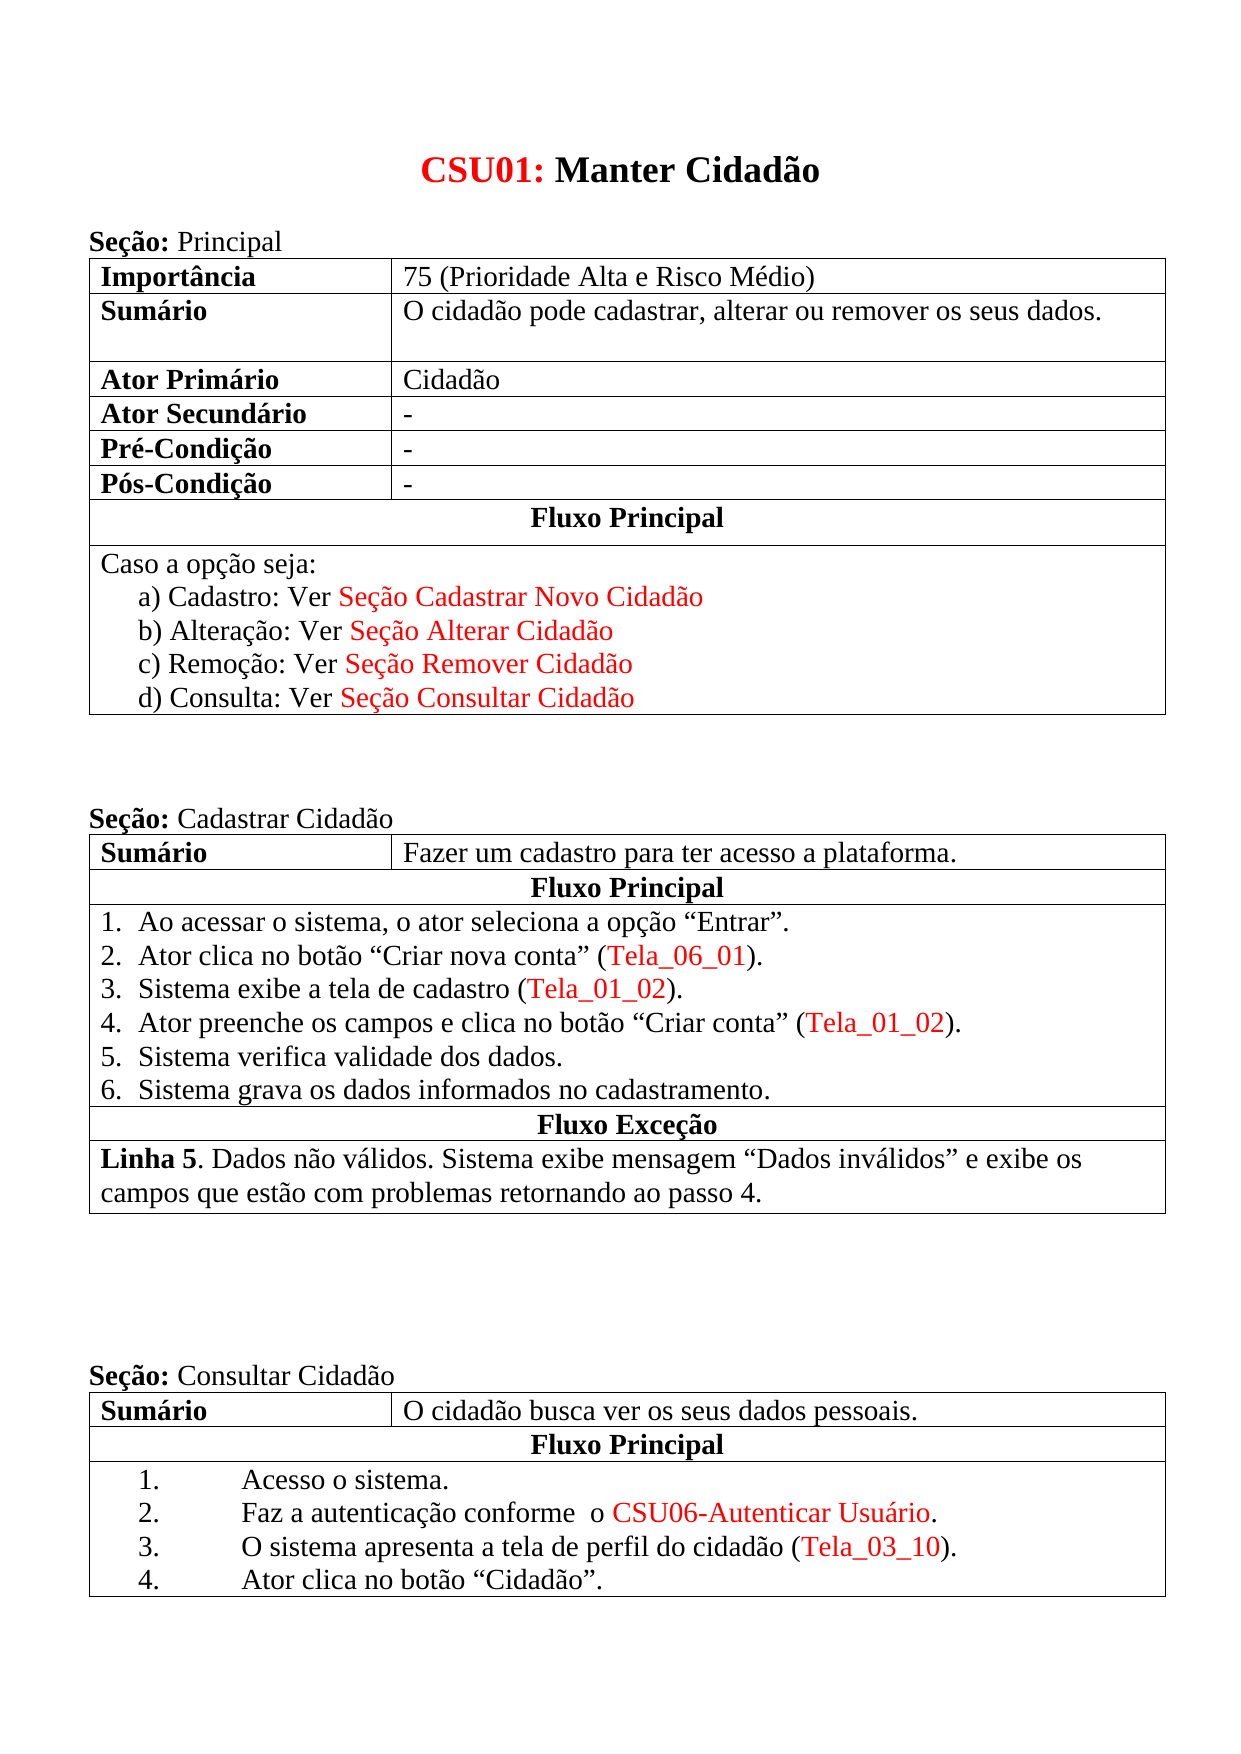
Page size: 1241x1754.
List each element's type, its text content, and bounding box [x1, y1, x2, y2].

text CSU01: Manter Cidadão [89, 148, 1152, 191]
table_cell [90, 1462, 1165, 1596]
table_cell Ator Primário [90, 362, 391, 396]
table_cell O cidadão pode cadastrar, alterar ou remover os seus dados. [392, 294, 1165, 361]
subtitle Seção: Cadastrar Cidadão [89, 801, 1152, 834]
table_cell Fluxo Principal [90, 870, 1165, 903]
table_header Importância [90, 259, 391, 292]
subtitle Seção: Principal [89, 224, 1152, 258]
table_header 75 (Prioridade Alta e Risco Médio) [392, 259, 1165, 292]
table_cell Pós-Condição [90, 466, 391, 499]
subtitle Seção: Consultar Cidadão [89, 1358, 1152, 1392]
table_header Sumário [90, 1393, 391, 1426]
table_cell - [392, 431, 1165, 465]
table_cell - [392, 397, 1165, 430]
table_cell Pré-Condição [90, 431, 391, 465]
table_cell Ao acessar o sistema, o ator seleciona a opção “Entrar”. Ator clica no botão “Criar nova conta” (Tela_06_01). Sistema exibe a tela de cadastro (Tela_01_02). Ator preenche os campos e clica no botão “Criar conta” (Tela_01_02). Sistema verifica validade dos dados. Sistema grava os dados informados no cadastramento. [90, 905, 1165, 1106]
table_header Sumário [90, 835, 391, 869]
table_cell Ator Secundário [90, 397, 391, 430]
table_cell Cidadão [392, 362, 1165, 396]
table_header Fazer um cadastro para ter acesso a plataforma. [392, 835, 1165, 869]
table_cell Caso a opção seja: a) Cadastro: Ver Seção Cadastrar Novo Cidadão b) Alteração: Ver Seção Alterar Cidadão c) Remoção: Ver Seção Remover Cidadão d) Consulta: Ver Seção Consultar Cidadão [90, 546, 1165, 713]
table_cell Fluxo Principal [90, 500, 1165, 545]
table_header O cidadão busca ver os seus dados pessoais. [392, 1393, 1165, 1426]
table_cell Sumário [90, 294, 391, 361]
table_cell Fluxo Exceção [90, 1107, 1165, 1140]
table_cell - [392, 466, 1165, 499]
table_cell Fluxo Principal [90, 1427, 1165, 1461]
table_cell Linha 5. Dados não válidos. Sistema exibe mensagem “Dados inválidos” e exibe os campos que estão com problemas retornando ao passo 4. [90, 1141, 1165, 1213]
